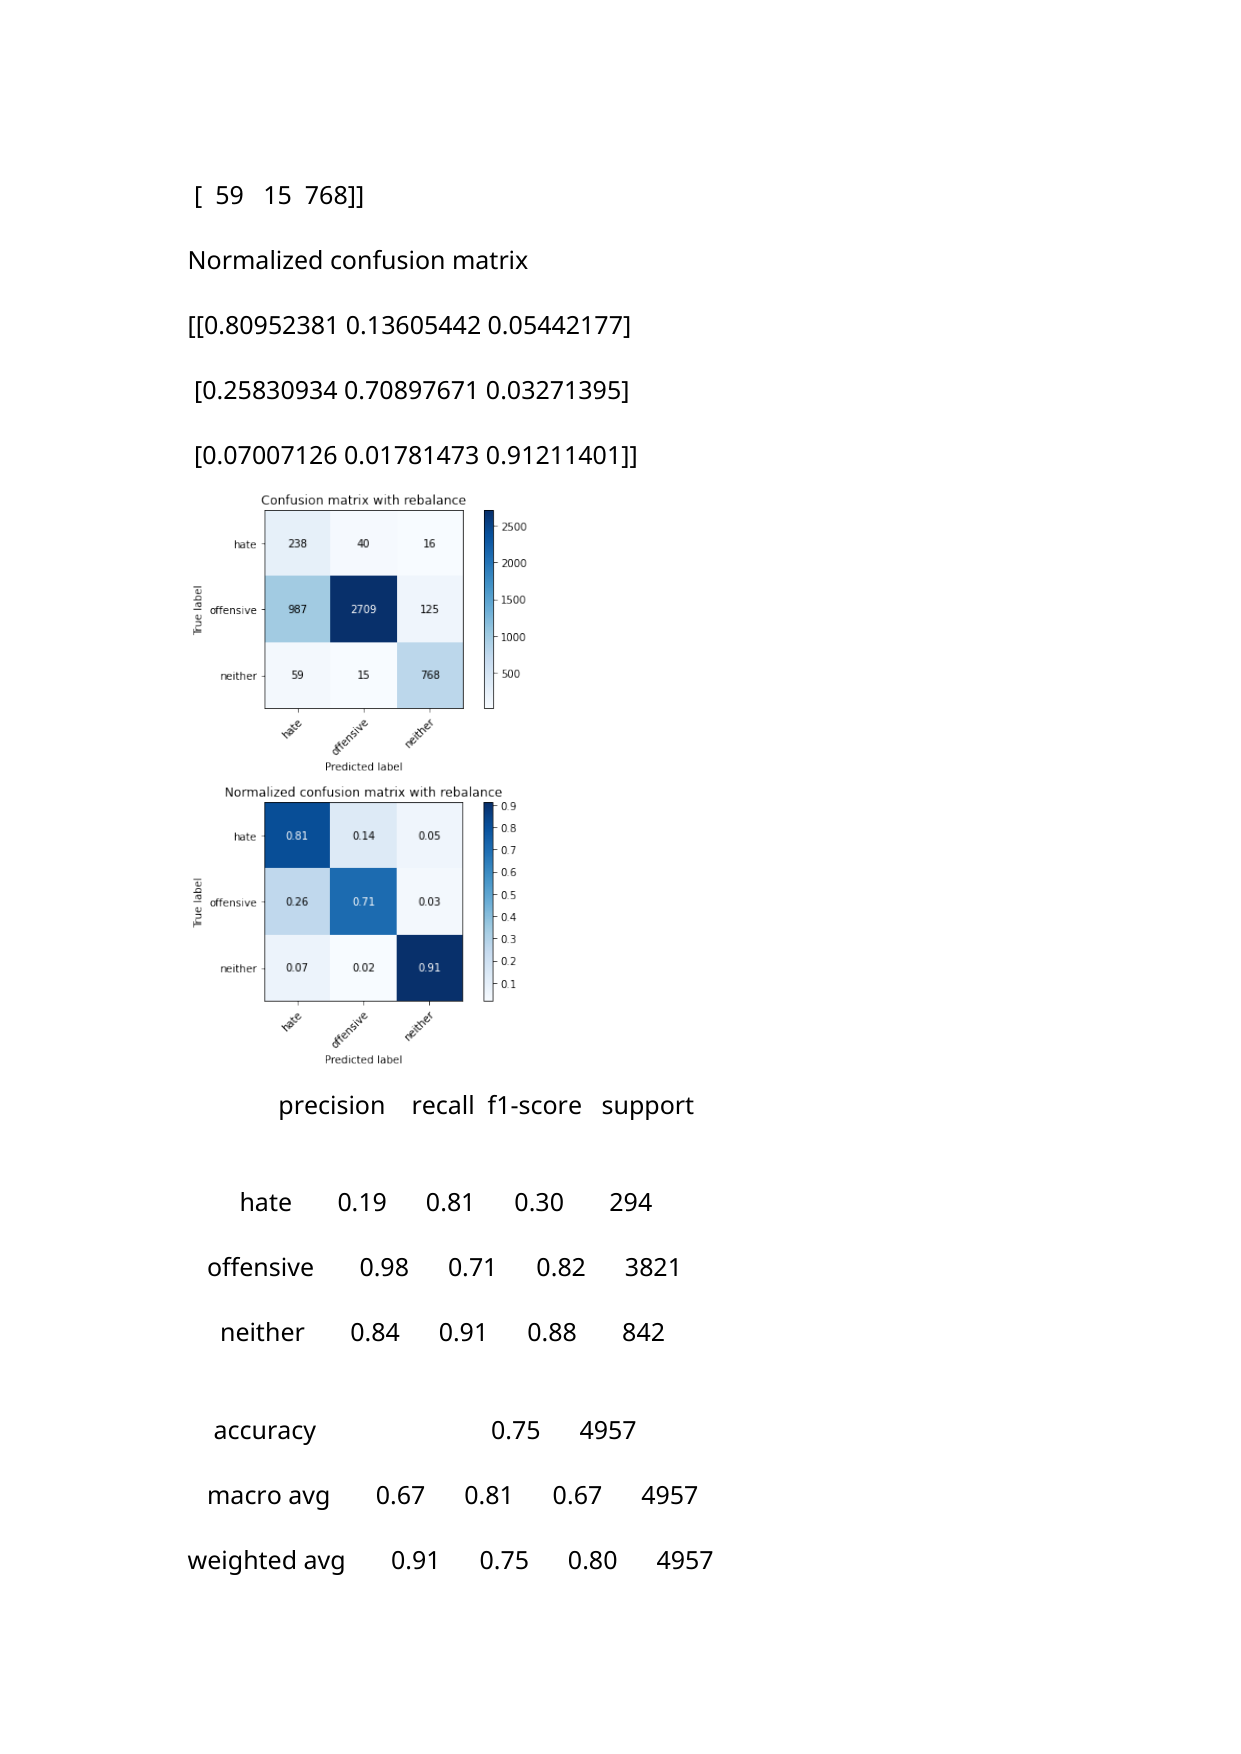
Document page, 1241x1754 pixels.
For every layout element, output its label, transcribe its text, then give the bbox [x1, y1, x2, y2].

text Normalized confusion matrix [187, 227, 1053, 292]
text [0.07007126 0.01781473 0.91211401]] [187, 422, 1053, 487]
text [0.25830934 0.70897671 0.03271395] [187, 357, 1053, 422]
picture [187, 487, 534, 779]
text precision recall f1-score support [187, 1072, 1053, 1137]
text hate 0.19 0.81 0.30 294 [187, 1169, 1053, 1234]
text macro avg 0.67 0.81 0.67 4957 [187, 1462, 1053, 1527]
text offensive 0.98 0.71 0.82 3821 [187, 1234, 1053, 1299]
text [[0.80952381 0.13605442 0.05442177] [187, 292, 1053, 357]
text neither 0.84 0.91 0.88 842 [187, 1299, 1053, 1364]
picture [187, 780, 524, 1072]
text weighted avg 0.91 0.75 0.80 4957 [187, 1527, 1053, 1592]
text accuracy 0.75 4957 [187, 1397, 1053, 1462]
text [ 59 15 768]] [187, 162, 1053, 227]
